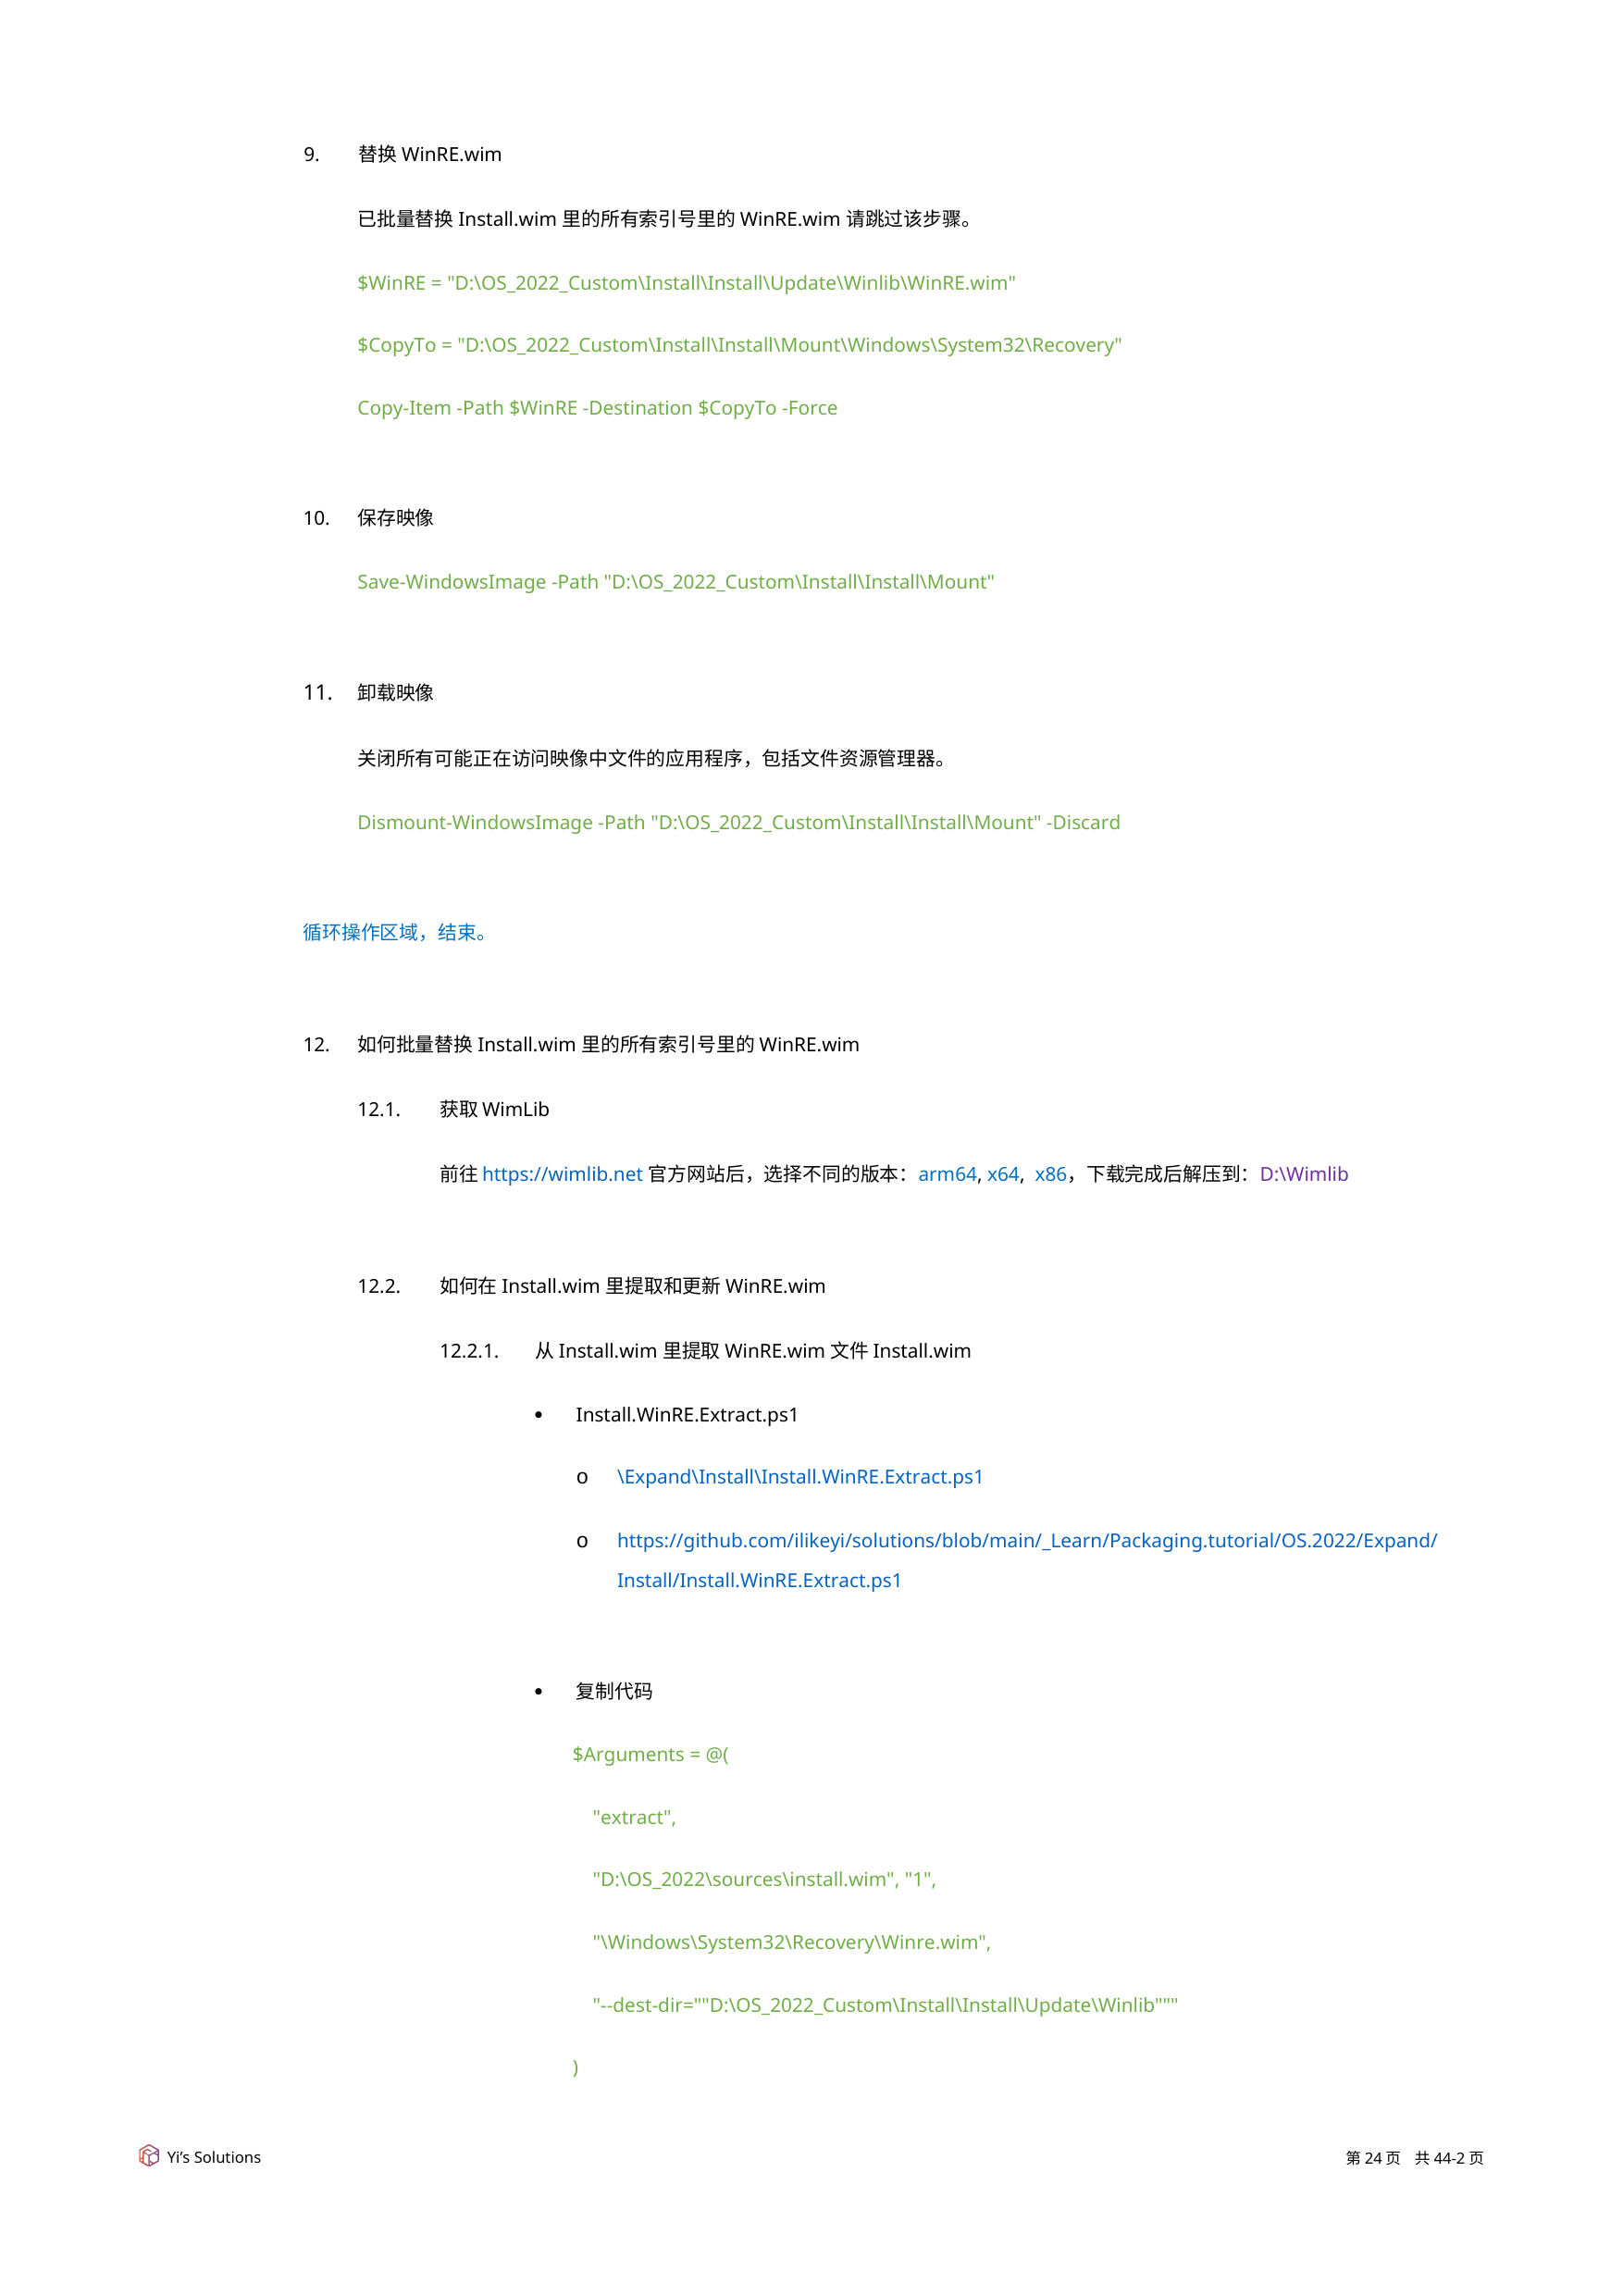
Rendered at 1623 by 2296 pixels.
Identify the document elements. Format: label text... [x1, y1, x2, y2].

text Copy-Item -Path $WinRE -Destination $CopyTo -Force [357, 394, 1484, 420]
subtitle 获取WimLib [357, 1094, 1484, 1122]
subtitle 保存映像 [303, 503, 1484, 531]
list \Expand\Install\Install.WinRE.Extract.ps1 [576, 1463, 1484, 1491]
text $CopyTo = "D:\OS_2022_Custom\Install\Install\Mount\Windows\System32\Recovery" [357, 331, 1484, 358]
text 关闭所有可能正在访问映像中文件的应用程序，包括文件资源管理器。 [357, 743, 1484, 772]
subtitle 替换 WinRE.wim [304, 139, 1484, 167]
subtitle 从 Install.wim 里提取 WinRE.wim 文件Install.wim [440, 1335, 1484, 1364]
picture [139, 2144, 159, 2166]
text 循环操作区域，结束。 [303, 917, 1484, 946]
list https://github.com/ilikeyi/solutions/blob/main/_Learn/Packaging.tutorial/OS.2022/Expand/Install/Install.WinRE.Extract.ps1 [576, 1527, 1484, 1594]
list "\Windows\System32\Recovery\Winre.wim", [573, 1929, 1484, 1955]
text $WinRE = "D:\OS_2022_Custom\Install\Install\Update\Winlib\WinRE.wim" [357, 269, 1484, 295]
subtitle 如何批量替换 Install.wim 里的所有索引号里的 WinRE.wim [303, 1029, 1484, 1057]
list "extract", [573, 1804, 1484, 1830]
list 前往https://wimlib.net 官方网站后，选择不同的版本：arm64, x64, x86，下载完成后解压到：D:\Wimlib [440, 1160, 1484, 1187]
text Save-WindowsImage -Path "D:\OS_2022_Custom\Install\Install\Mount" [357, 568, 1484, 594]
list Install.WinRE.Extract.ps1 [535, 1401, 1484, 1427]
list 复制代码 [535, 1676, 1484, 1704]
subtitle 卸载映像 [303, 677, 1484, 706]
text 已批量替换 Install.wim 里的所有索引号里的 WinRE.wim 请跳过该步骤。 [357, 204, 1484, 232]
text Dismount-WindowsImage -Path "D:\OS_2022_Custom\Install\Install\Mount" -Discard [357, 809, 1484, 835]
list "D:\OS_2022\sources\install.wim", "1", [573, 1867, 1484, 1893]
subtitle 如何在 Install.wim 里提取和更新 WinRE.wim [357, 1271, 1484, 1298]
list ) [573, 2054, 1484, 2080]
list "--dest-dir=""D:\OS_2022_Custom\Install\Install\Update\Winlib""" [573, 1992, 1484, 2017]
list $Arguments = @( [573, 1741, 1484, 1768]
